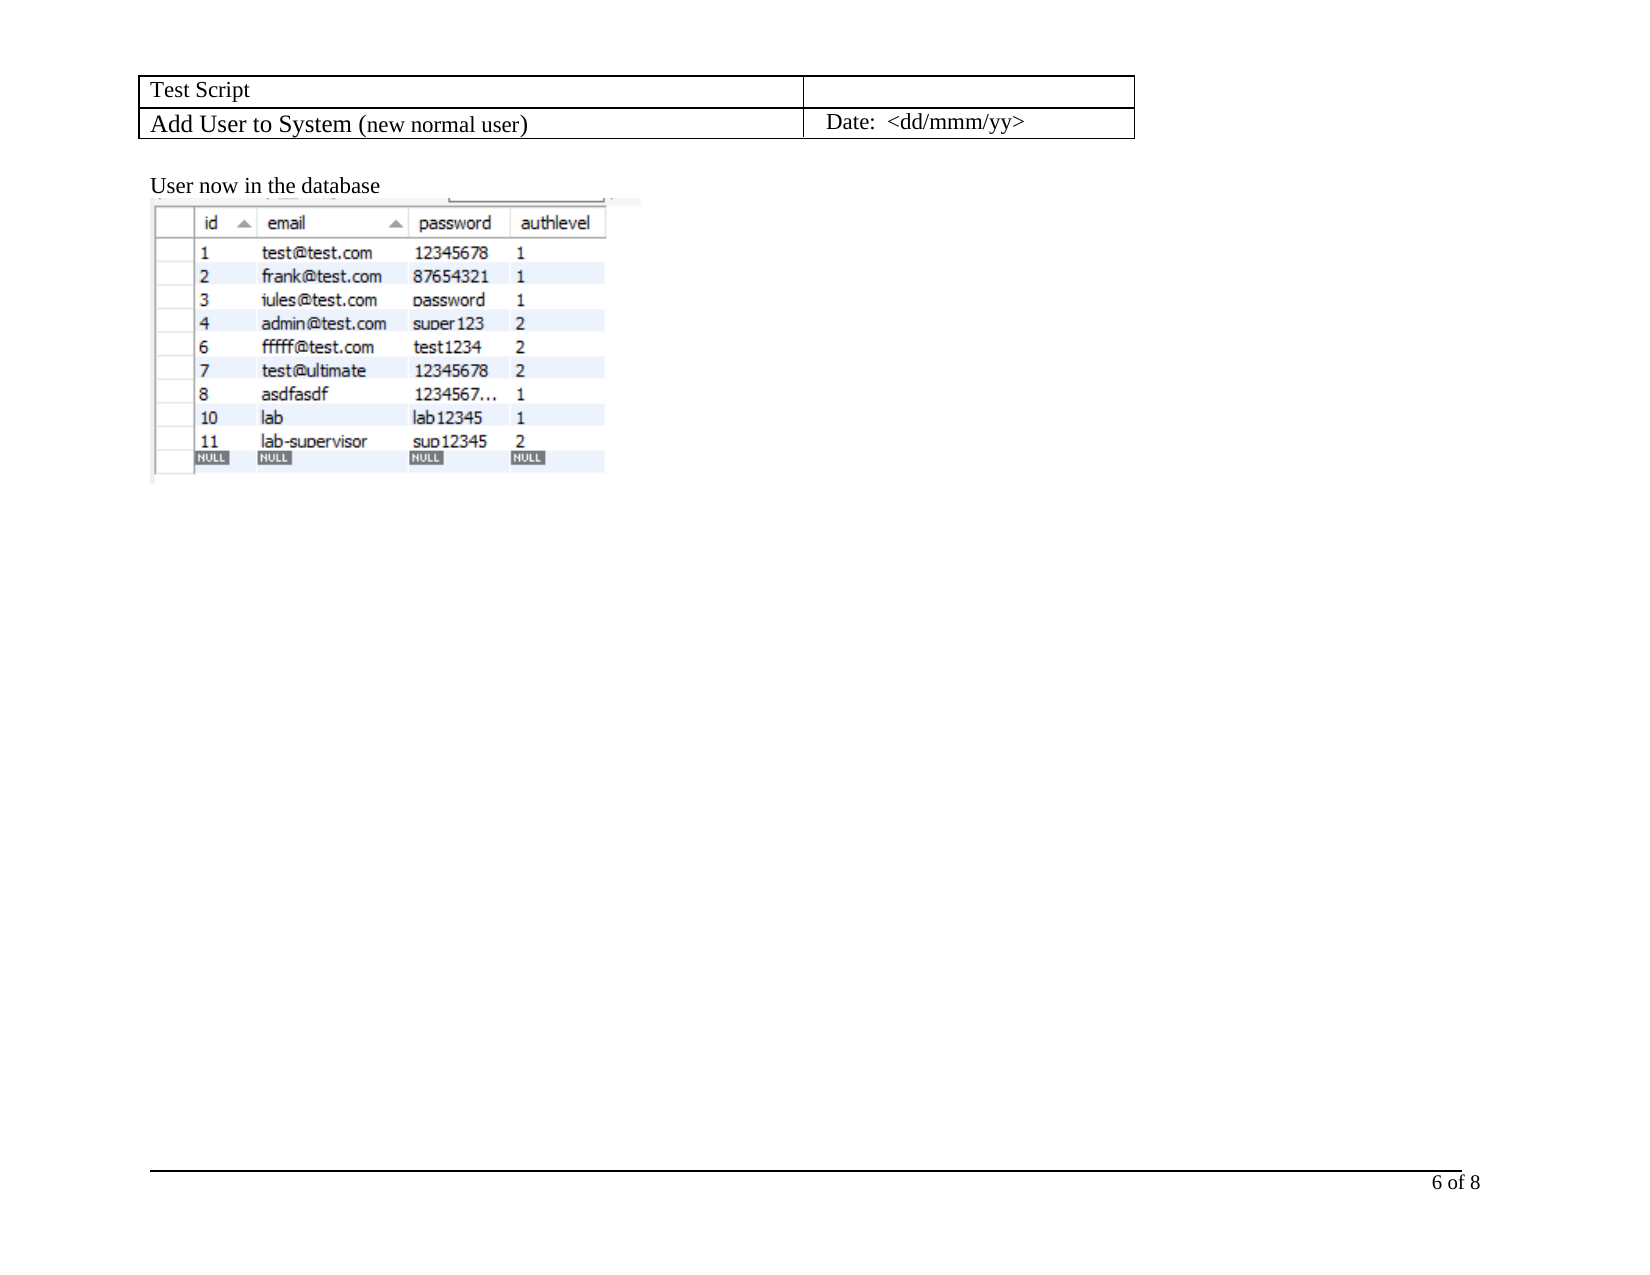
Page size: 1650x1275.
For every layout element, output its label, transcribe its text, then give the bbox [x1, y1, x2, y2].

picture [150, 198, 641, 484]
text User now in the database [150, 172, 1500, 199]
